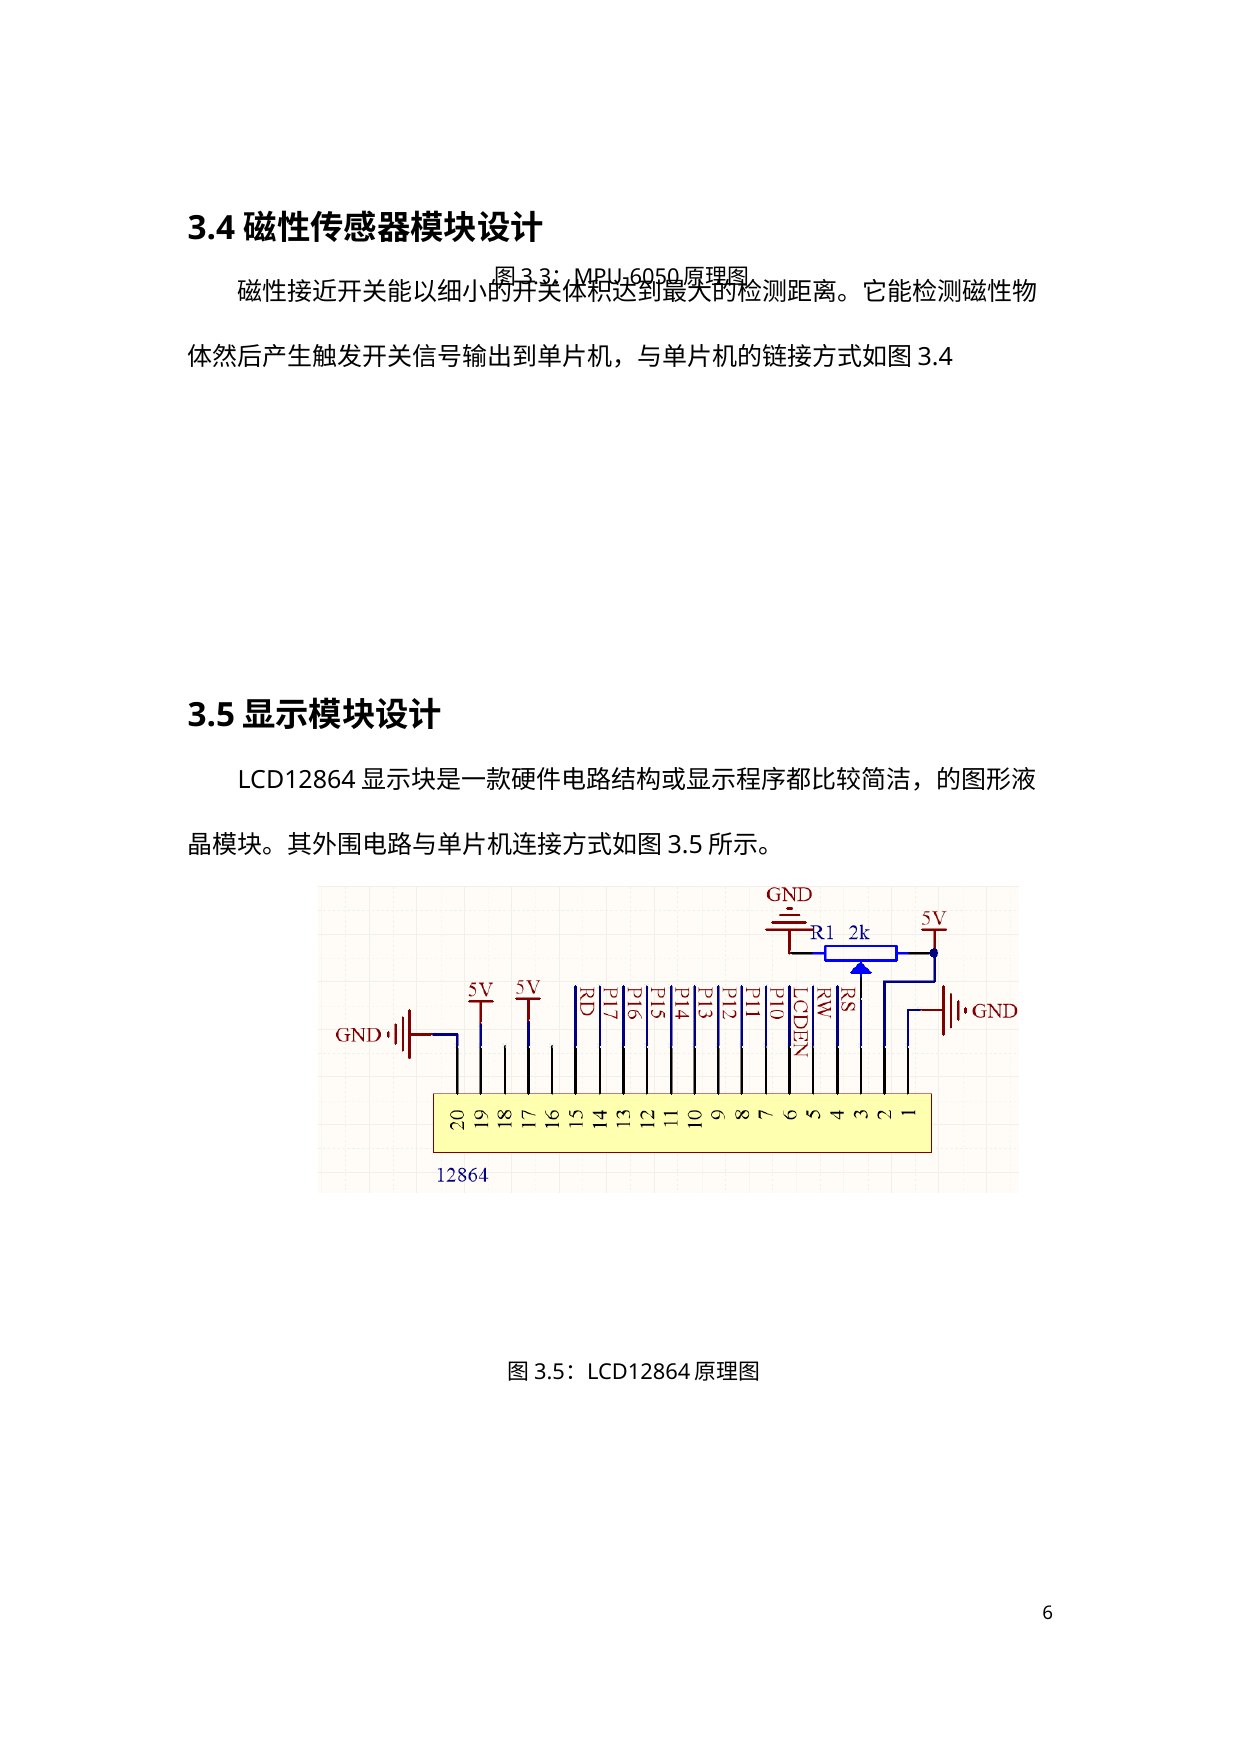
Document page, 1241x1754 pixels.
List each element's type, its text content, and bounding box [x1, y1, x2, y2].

text 3.5显示模块设计 [187, 680, 1053, 745]
text LCD12864显示块是一款硬件电路结构或显示程序都比较简洁，的图形液晶模块。其外围电路与单片机连接方式如图3.5所示。 [187, 745, 1053, 875]
text 3.4 磁性传感器模块设计 [187, 192, 1053, 257]
picture [317, 886, 1019, 1193]
text 磁性接近开关能以细小的开关体积达到最大的检测距离。它能检测磁性物体然后产生触发开关信号输出到单片机，与单片机的链接方式如图3.4 [187, 257, 1053, 387]
